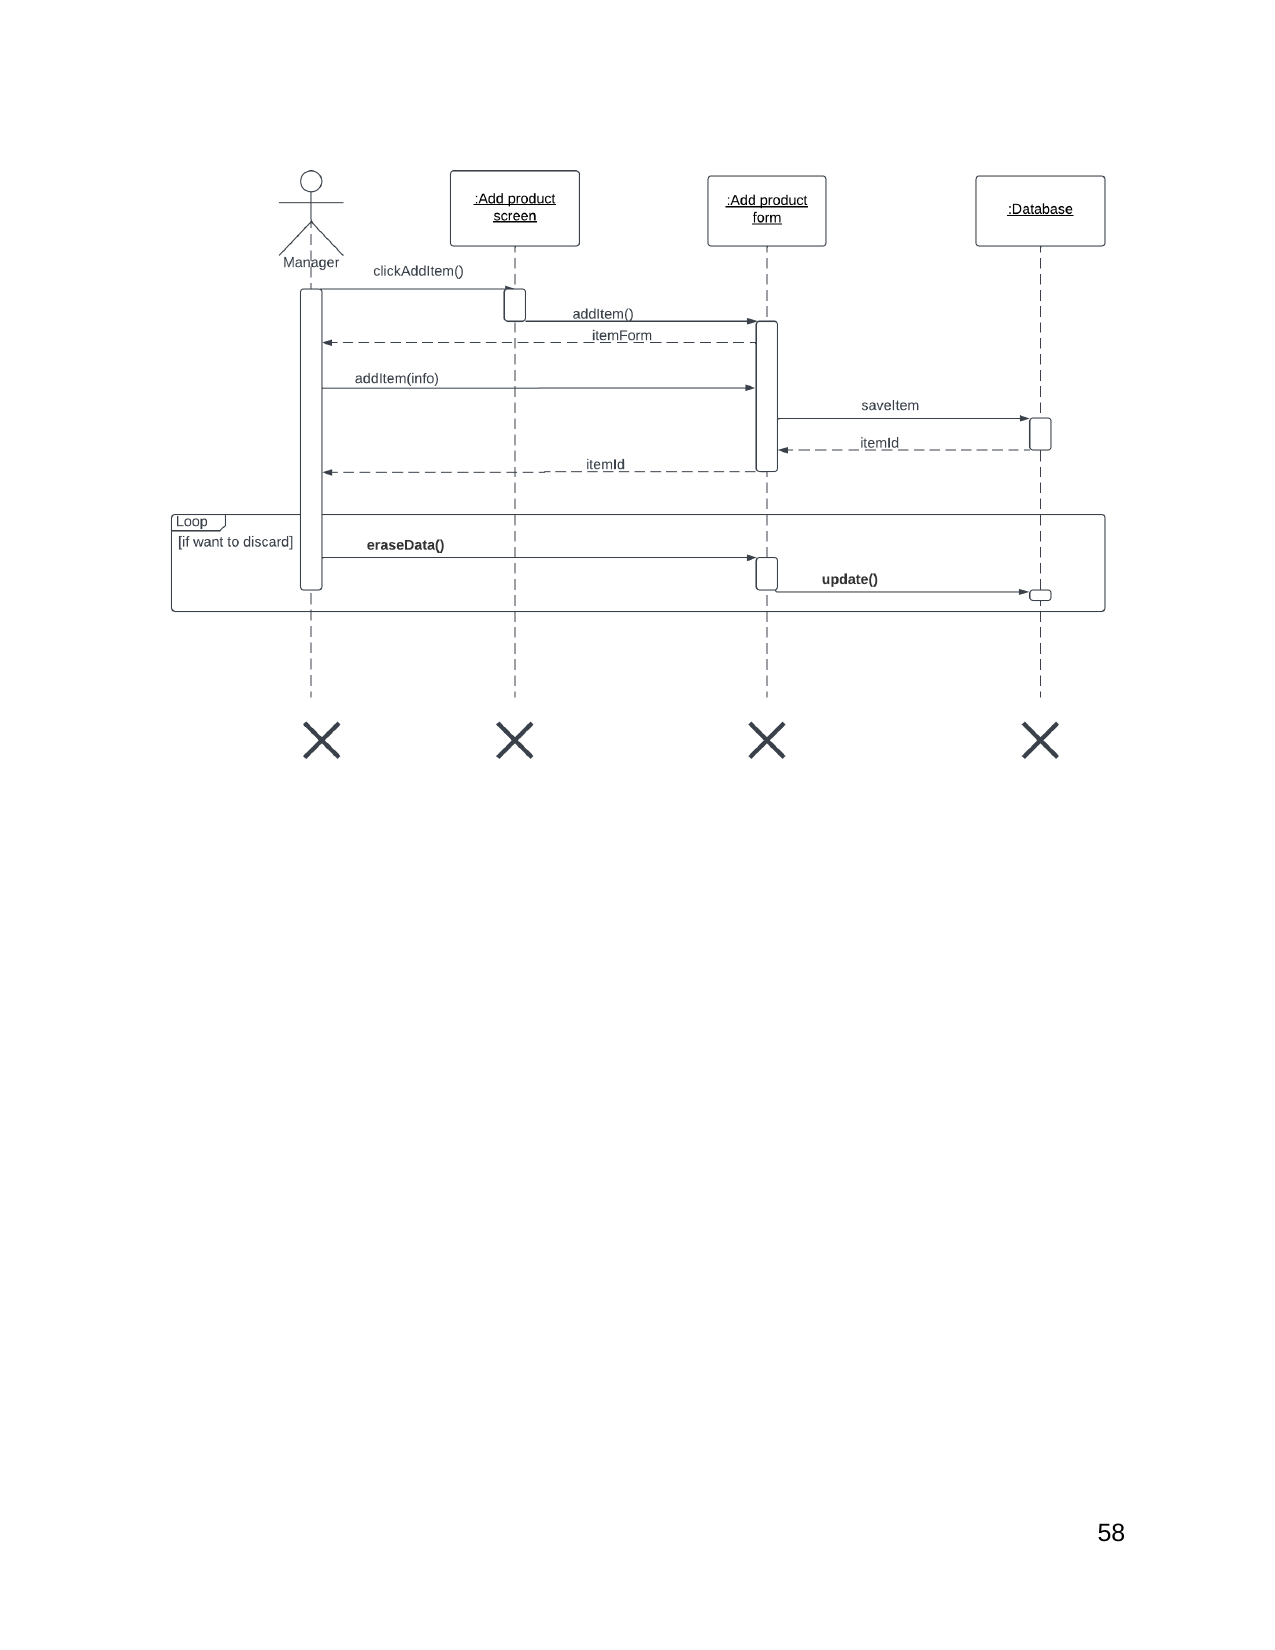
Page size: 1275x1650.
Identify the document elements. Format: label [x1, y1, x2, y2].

picture [150, 150, 1125, 783]
